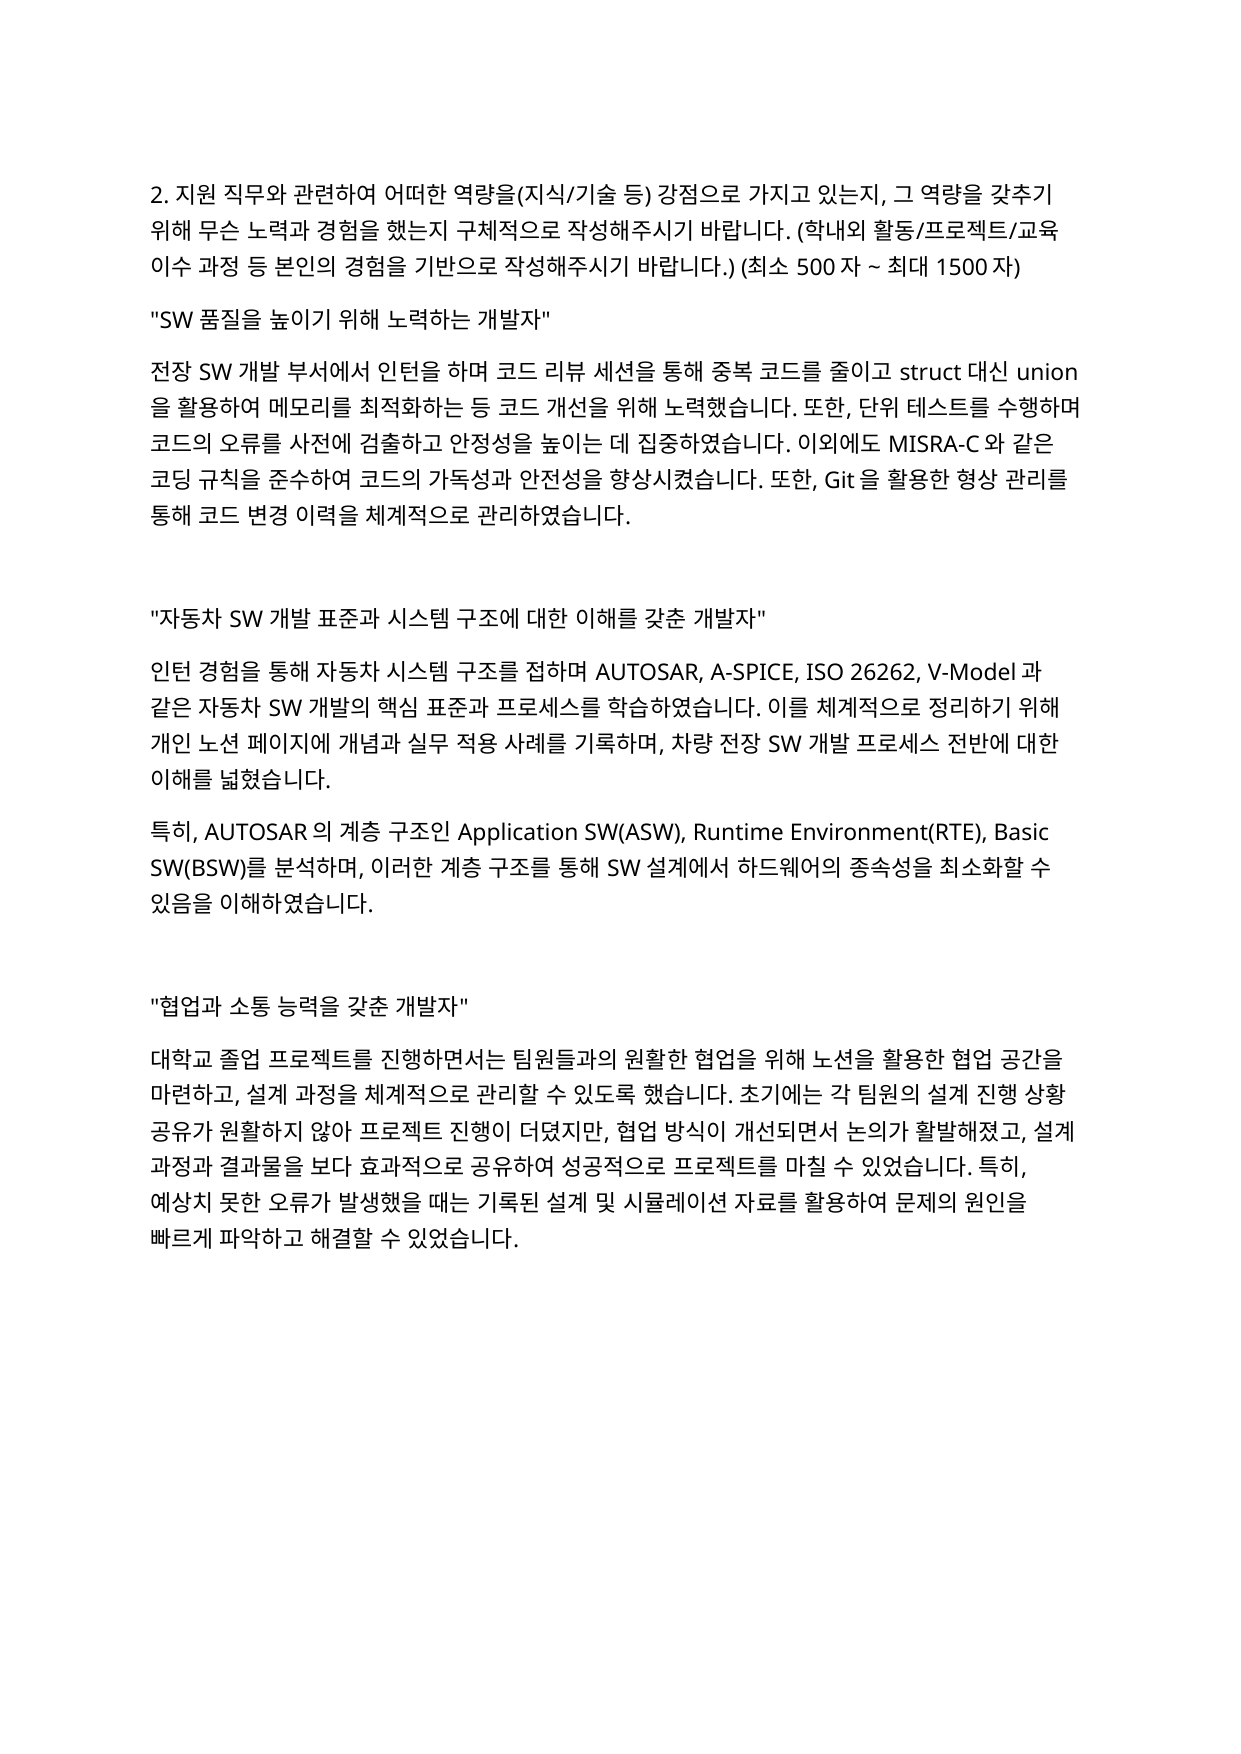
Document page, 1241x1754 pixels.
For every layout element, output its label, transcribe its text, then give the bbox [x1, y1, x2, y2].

text 인턴 경험을 통해 자동차 시스템 구조를 접하며 AUTOSAR, A-SPICE, ISO 26262, V-Model과 같은 자동차 SW 개발의 핵심 표준과 프로세스를 학습하였습니다. 이를 체계적으로 정리하기 위해 개인 노션 페이지에 개념과 실무 적용 사례를 기록하며, 차량 전장 SW 개발 프로세스 전반에 대한 이해를 넓혔습니다. [150, 654, 1090, 795]
text 2. 지원 직무와 관련하여 어떠한 역량을(지식/기술 등) 강점으로 가지고 있는지, 그 역량을 갖추기 위해 무슨 노력과 경험을 했는지 구체적으로 작성해주시기 바랍니다. (학내외 활동/프로젝트/교육 이수 과정 등 본인의 경험을 기반으로 작성해주시기 바랍니다.) (최소 500자 ~ 최대 1500자) [150, 177, 1090, 282]
text 대학교 졸업 프로젝트를 진행하면서는 팀원들과의 원활한 협업을 위해 노션을 활용한 협업 공간을 마련하고, 설계 과정을 체계적으로 관리할 수 있도록 했습니다. 초기에는 각 팀원의 설계 진행 상황 공유가 원활하지 않아 프로젝트 진행이 더뎠지만, 협업 방식이 개선되면서 논의가 활발해졌고, 설계 과정과 결과물을 보다 효과적으로 공유하여 성공적으로 프로젝트를 마칠 수 있었습니다. 특히, 예상치 못한 오류가 발생했을 때는 기록된 설계 및 시뮬레이션 자료를 활용하여 문제의 원인을 빠르게 파악하고 해결할 수 있었습니다. [150, 1042, 1090, 1254]
text "협업과 소통 능력을 갖춘 개발자" [150, 989, 1090, 1022]
text 전장 SW 개발 부서에서 인턴을 하며 코드 리뷰 세션을 통해 중복 코드를 줄이고 struct 대신 union을 활용하여 메모리를 최적화하는 등 코드 개선을 위해 노력했습니다. 또한, 단위 테스트를 수행하며 코드의 오류를 사전에 검출하고 안정성을 높이는 데 집중하였습니다. 이외에도 MISRA-C와 같은 코딩 규칙을 준수하여 코드의 가독성과 안전성을 향상시켰습니다. 또한, Git을 활용한 형상 관리를 통해 코드 변경 이력을 체계적으로 관리하였습니다. [150, 354, 1090, 531]
text "자동차 SW 개발 표준과 시스템 구조에 대한 이해를 갖춘 개발자" [150, 601, 1090, 634]
text "SW 품질을 높이기 위해 노력하는 개발자" [150, 302, 1090, 335]
text 특히, AUTOSAR의 계층 구조인 Application SW(ASW), Runtime Environment(RTE), Basic SW(BSW)를 분석하며, 이러한 계층 구조를 통해 SW 설계에서 하드웨어의 종속성을 최소화할 수 있음을 이해하였습니다. [150, 814, 1090, 919]
